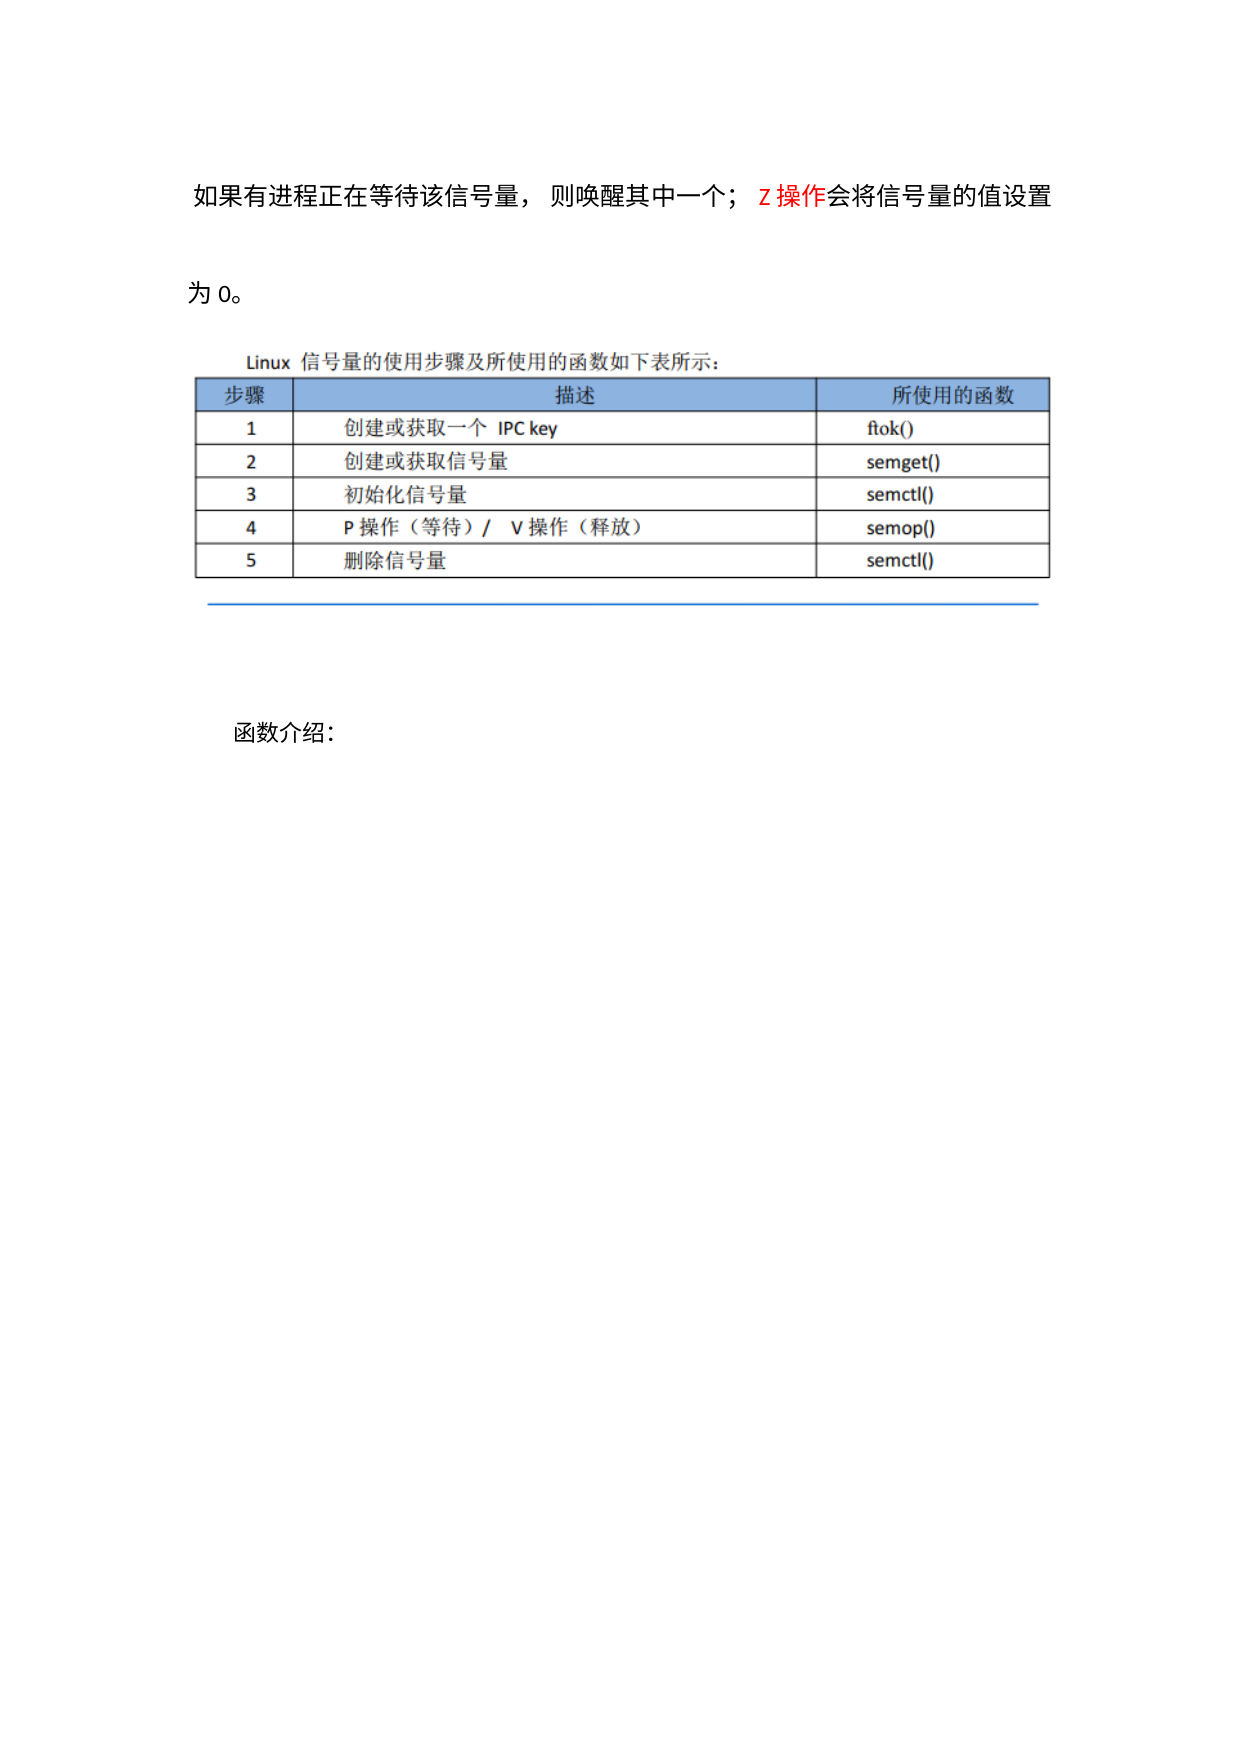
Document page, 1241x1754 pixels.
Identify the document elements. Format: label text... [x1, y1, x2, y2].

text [187, 162, 1053, 324]
text 函数介绍： [187, 699, 1053, 764]
picture [187, 342, 1053, 608]
